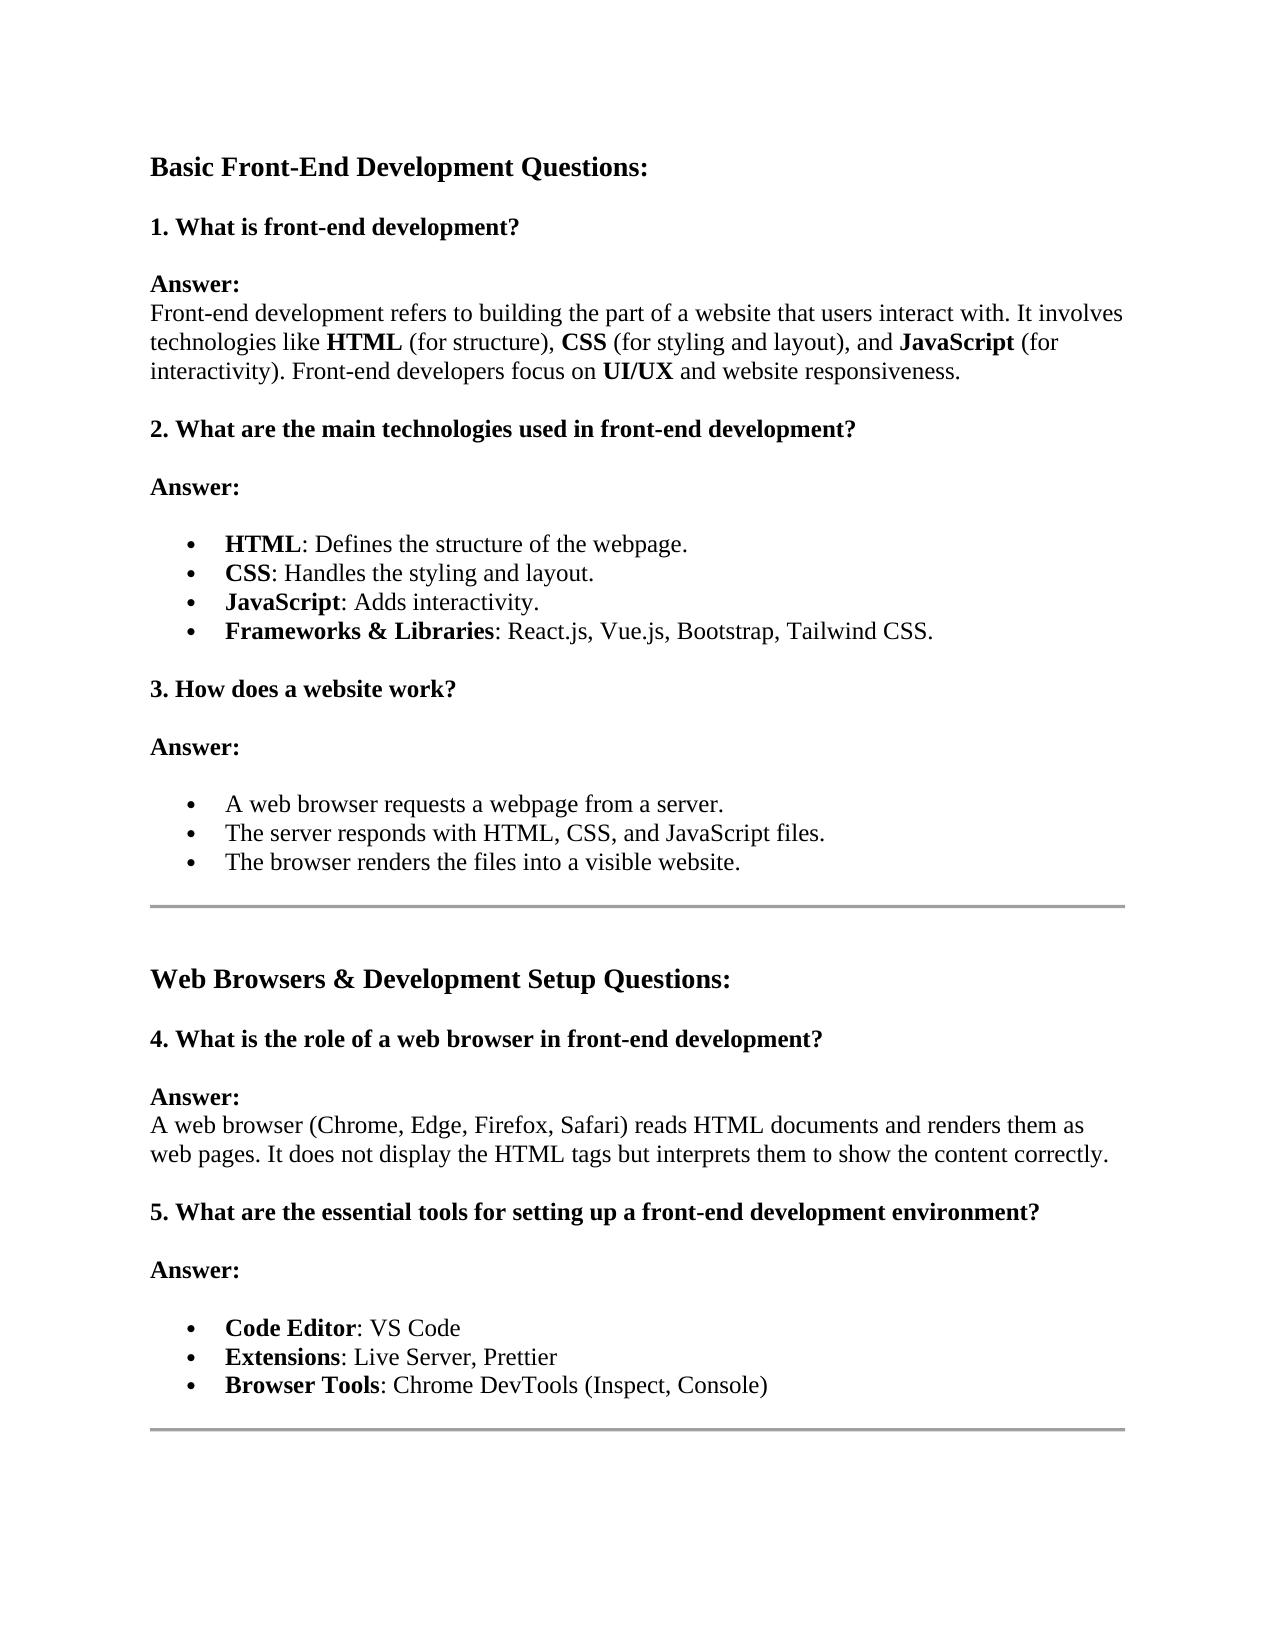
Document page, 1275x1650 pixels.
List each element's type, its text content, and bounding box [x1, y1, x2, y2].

text 4. What is the role of a web browser in front-end development? [150, 1024, 1125, 1052]
text 2. What are the main technologies used in front-end development? [150, 414, 1125, 442]
text Answer: Front-end development refers to building the part of a website that users interact with. It involves technologies like HTML (for structure), CSS (for styling and layout), and JavaScript (for interactivity). Front-end developers focus on UI/UX and website responsiveness. [150, 269, 1125, 384]
list Frameworks & Libraries: React.js, Vue.js, Bootstrap, Tailwind CSS. [187, 616, 1125, 644]
text Basic Front-End Development Questions: [150, 150, 1125, 182]
text Answer: A web browser (Chrome, Edge, Firefox, Safari) reads HTML documents and renders them as web pages. It does not display the HTML tags but interprets them to show the content correctly. [150, 1082, 1125, 1168]
list Extensions: Live Server, Prettier [187, 1342, 1125, 1370]
list A web browser requests a webpage from a server. [187, 789, 1125, 818]
text Web Browsers & Development Setup Questions: [150, 962, 1125, 994]
list The server responds with HTML, CSS, and JavaScript files. [187, 818, 1125, 847]
text Answer: [150, 1255, 1125, 1284]
list Browser Tools: Chrome DevTools (Inspect, Console) [187, 1370, 1125, 1399]
list JavaScript: Adds interactivity. [187, 587, 1125, 616]
text Answer: [150, 732, 1125, 760]
list HTML: Defines the structure of the webpage. [187, 529, 1125, 558]
text Answer: [150, 472, 1125, 500]
text 3. How does a website work? [150, 674, 1125, 702]
text 1. What is front-end development? [150, 212, 1125, 240]
list Code Editor: VS Code [187, 1313, 1125, 1342]
list The browser renders the files into a visible website. [187, 847, 1125, 876]
text 5. What are the essential tools for setting up a front-end development environment? [150, 1197, 1125, 1226]
list CSS: Handles the styling and layout. [187, 558, 1125, 587]
